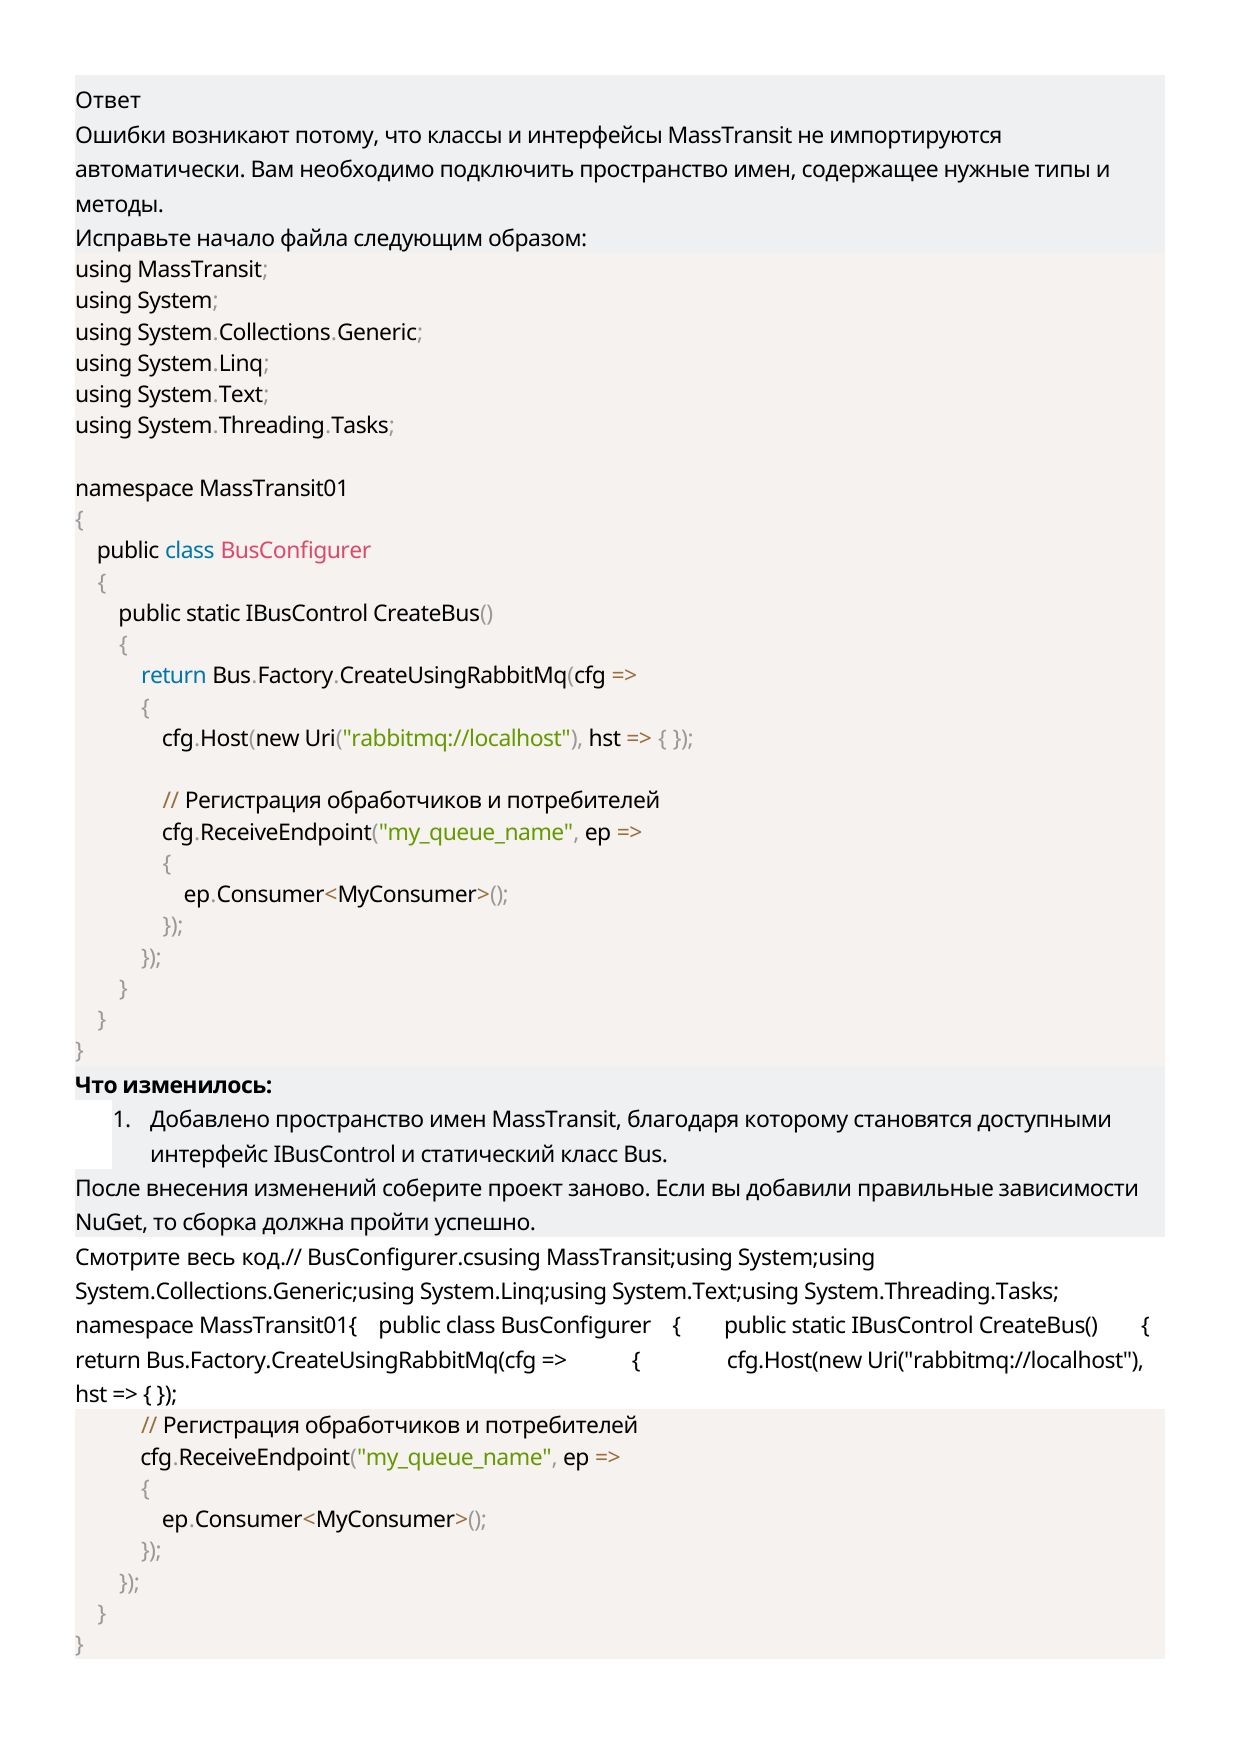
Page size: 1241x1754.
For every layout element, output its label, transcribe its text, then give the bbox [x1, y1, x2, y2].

text using System.Threading.Tasks; [75, 409, 1165, 441]
text После внесения изменений соберите проект заново. Если вы добавили правильные зависимости NuGet, то сборка должна пройти успешно. [75, 1169, 1165, 1237]
text Ответ [75, 75, 1165, 116]
text cfg.Host(new Uri("rabbitmq://localhost"), hst => { }); [75, 722, 1165, 753]
text Смотрите весь код.// BusConfigurer.csusing MassTransit;using System;using System.Collections.Generic;using System.Linq;using System.Text;using System.Threading.Tasks; [75, 1237, 1165, 1306]
text using MassTransit; [75, 253, 1165, 284]
text { [75, 1472, 1165, 1503]
text using System.Linq; [75, 347, 1165, 378]
text namespace MassTransit01{ public class BusConfigurer { public static IBusControl CreateBus() { return Bus.Factory.CreateUsingRabbitMq(cfg => { cfg.Host(new Uri("rabbitmq://localhost"), hst => { }); [75, 1306, 1165, 1409]
text { [75, 503, 1165, 534]
text } [75, 1003, 1165, 1034]
text using System.Collections.Generic; [75, 316, 1165, 347]
text Исправьте начало файла следующим образом: [75, 219, 1165, 253]
text ep.Consumer<MyConsumer>(); [75, 1503, 1165, 1534]
text Ошибки возникают потому, что классы и интерфейсы MassTransit не импортируются автоматически. Вам необходимо подключить пространство имен, содержащее нужные типы и методы. [75, 116, 1165, 219]
text }); [75, 1566, 1165, 1597]
text public class BusConfigurer [75, 534, 1165, 566]
text } [75, 1628, 1165, 1659]
text ep.Consumer<MyConsumer>(); [75, 878, 1165, 909]
text return Bus.Factory.CreateUsingRabbitMq(cfg => [75, 659, 1165, 691]
text { [75, 566, 1165, 597]
text cfg.ReceiveEndpoint("my_queue_name", ep => [75, 816, 1165, 847]
text { [75, 847, 1165, 878]
text // Регистрация обработчиков и потребителей [75, 784, 1165, 816]
text }); [75, 941, 1165, 972]
text cfg.ReceiveEndpoint("my_queue_name", ep => [75, 1441, 1165, 1472]
text { [75, 628, 1165, 659]
text namespace MassTransit01 [75, 472, 1165, 503]
text using System.Text; [75, 378, 1165, 409]
text Что изменилось: [75, 1066, 1165, 1100]
text }); [75, 1534, 1165, 1566]
text // Регистрация обработчиков и потребителей [75, 1409, 1165, 1441]
text } [75, 972, 1165, 1003]
text public static IBusControl CreateBus() [75, 597, 1165, 628]
text { [75, 691, 1165, 722]
text }); [75, 909, 1165, 941]
text } [75, 1034, 1165, 1066]
text } [75, 1597, 1165, 1628]
list Добавлено пространство имен MassTransit, благодаря которому становятся доступными интерфейс IBusControl и статический класс Bus. [112, 1100, 1165, 1169]
text using System; [75, 284, 1165, 316]
